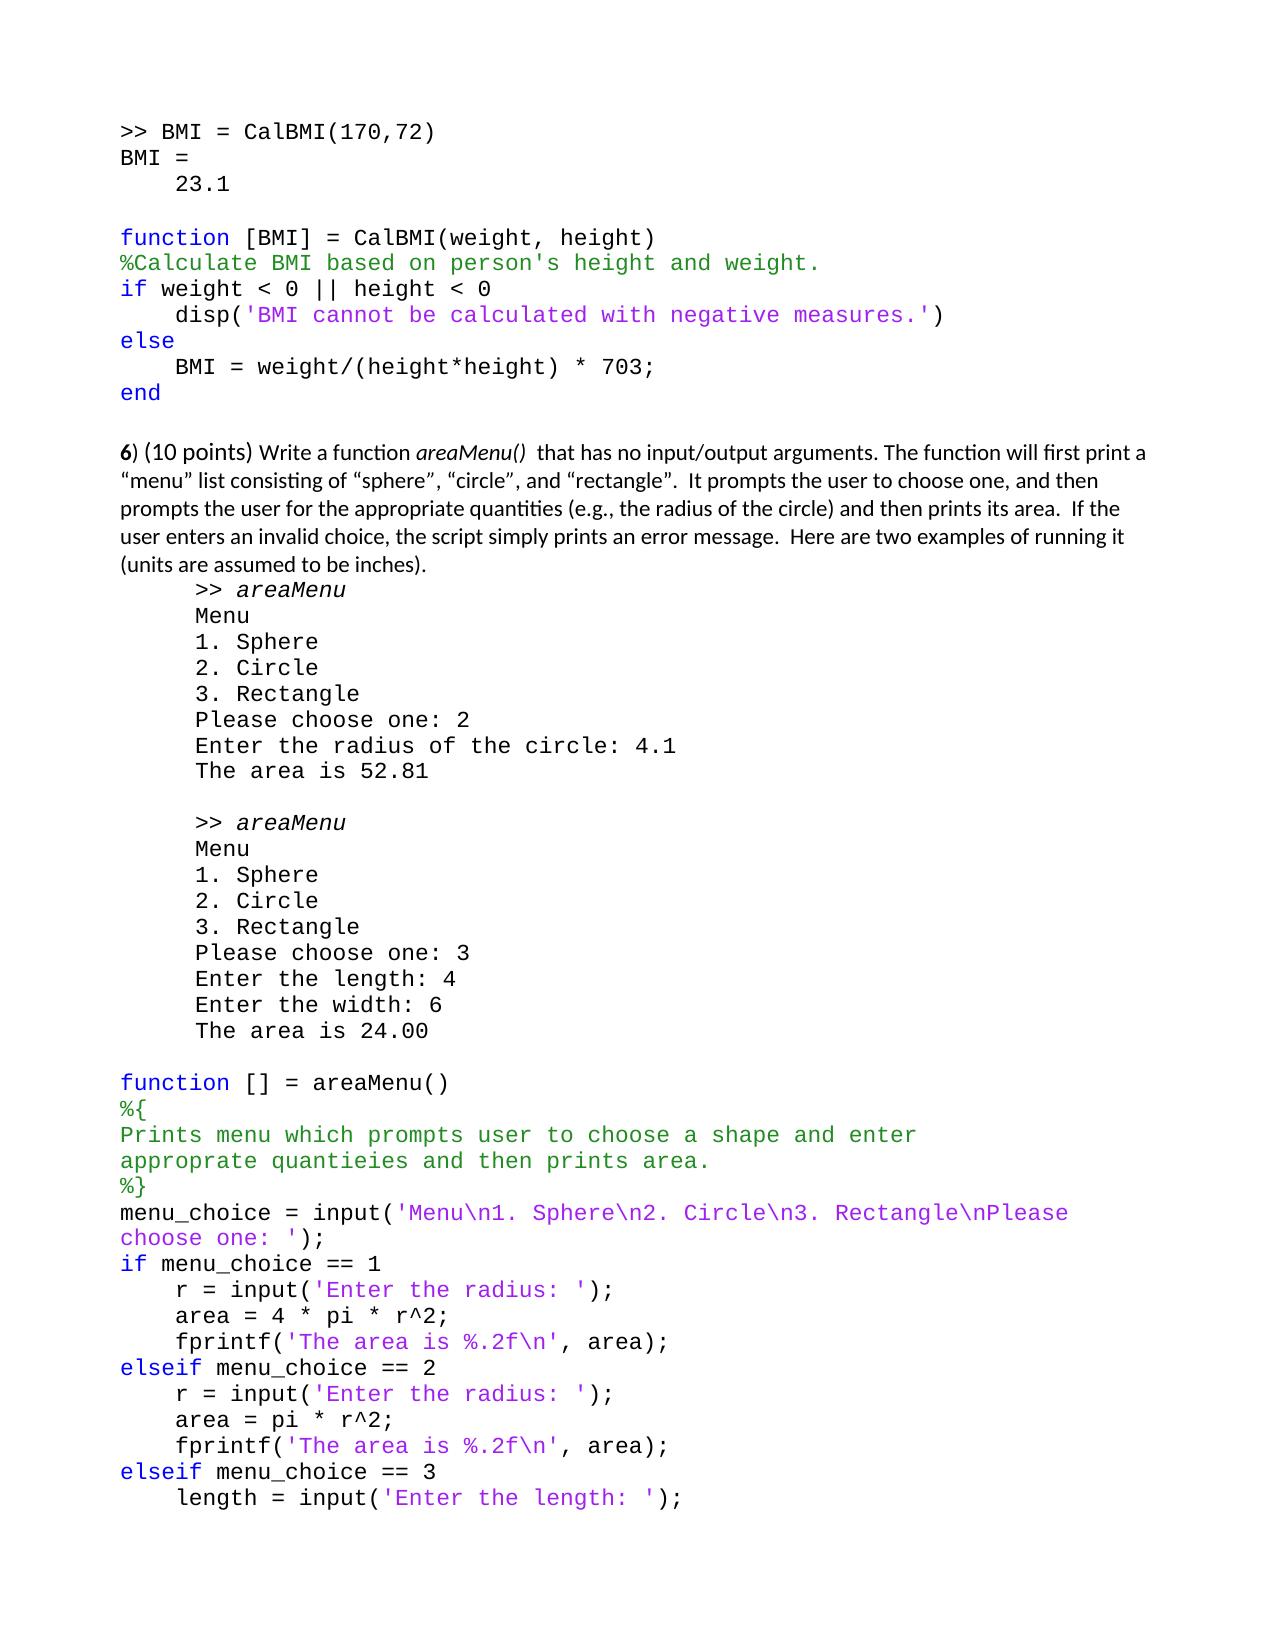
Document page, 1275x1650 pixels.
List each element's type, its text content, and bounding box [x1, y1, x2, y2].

text >> BMI = CalBMI(170,72) [120, 120, 1155, 146]
text function [BMI] = CalBMI(weight, height) [120, 226, 1155, 252]
text fprintf('The area is %.2f\n', area); [120, 1331, 1155, 1356]
text 1. Sphere [195, 630, 1155, 656]
text elseif menu_choice == 2 [120, 1356, 1155, 1382]
text fprintf('The area is %.2f\n', area); [120, 1434, 1155, 1460]
text end [120, 381, 1155, 407]
text Prints menu which prompts user to choose a shape and enter [120, 1123, 1155, 1149]
text r = input('Enter the radius: '); [120, 1279, 1155, 1304]
text >> areaMenu [195, 812, 1155, 838]
text 2. Circle [195, 656, 1155, 682]
text 23.1 [120, 172, 1155, 198]
text Please choose one: 3 [195, 941, 1155, 967]
text menu_choice = input('Menu\n1. Sphere\n2. Circle\n3. Rectangle\nPlease choose one: '); [120, 1201, 1155, 1253]
text The area is 52.81 [195, 760, 1155, 786]
text 1. Sphere [195, 864, 1155, 889]
text The area is 24.00 [195, 1019, 1155, 1045]
text 2. Circle [195, 889, 1155, 916]
text %Calculate BMI based on person's height and weight. [120, 252, 1155, 278]
text length = input('Enter the length: '); [120, 1486, 1155, 1512]
text 6) (10 points) Write a function areaMenu() that has no input/output arguments. The function will first print a “menu” list consisting of “sphere”, “circle”, and “rectangle”. It prompts the user to choose one, and then prompts the user for the appropriate quantities (e.g., the radius of the circle) and then prints its area. If the user enters an invalid choice, the script simply prints an error message. Here are two examples of running it (units are assumed to be inches). [120, 436, 1155, 578]
text else [120, 329, 1155, 356]
text Enter the radius of the circle: 4.1 [195, 734, 1155, 760]
text area = pi * r^2; [120, 1408, 1155, 1434]
text Menu [195, 604, 1155, 630]
text elseif menu_choice == 3 [120, 1460, 1155, 1486]
text if weight < 0 || height < 0 [120, 278, 1155, 304]
text Enter the width: 6 [195, 993, 1155, 1019]
text 3. Rectangle [195, 916, 1155, 941]
text %{ [120, 1097, 1155, 1123]
text Enter the length: 4 [195, 967, 1155, 993]
text r = input('Enter the radius: '); [120, 1382, 1155, 1408]
text area = 4 * pi * r^2; [120, 1304, 1155, 1331]
text approprate quantieies and then prints area. [120, 1149, 1155, 1175]
text if menu_choice == 1 [120, 1253, 1155, 1279]
text BMI = weight/(height*height) * 703; [120, 356, 1155, 381]
text function [] = areaMenu() [120, 1071, 1155, 1097]
text Please choose one: 2 [195, 708, 1155, 734]
text 3. Rectangle [195, 682, 1155, 708]
text %} [120, 1175, 1155, 1201]
text Menu [195, 838, 1155, 864]
text BMI = [120, 146, 1155, 172]
text disp('BMI cannot be calculated with negative measures.') [120, 304, 1155, 329]
text >> areaMenu [195, 578, 1155, 604]
